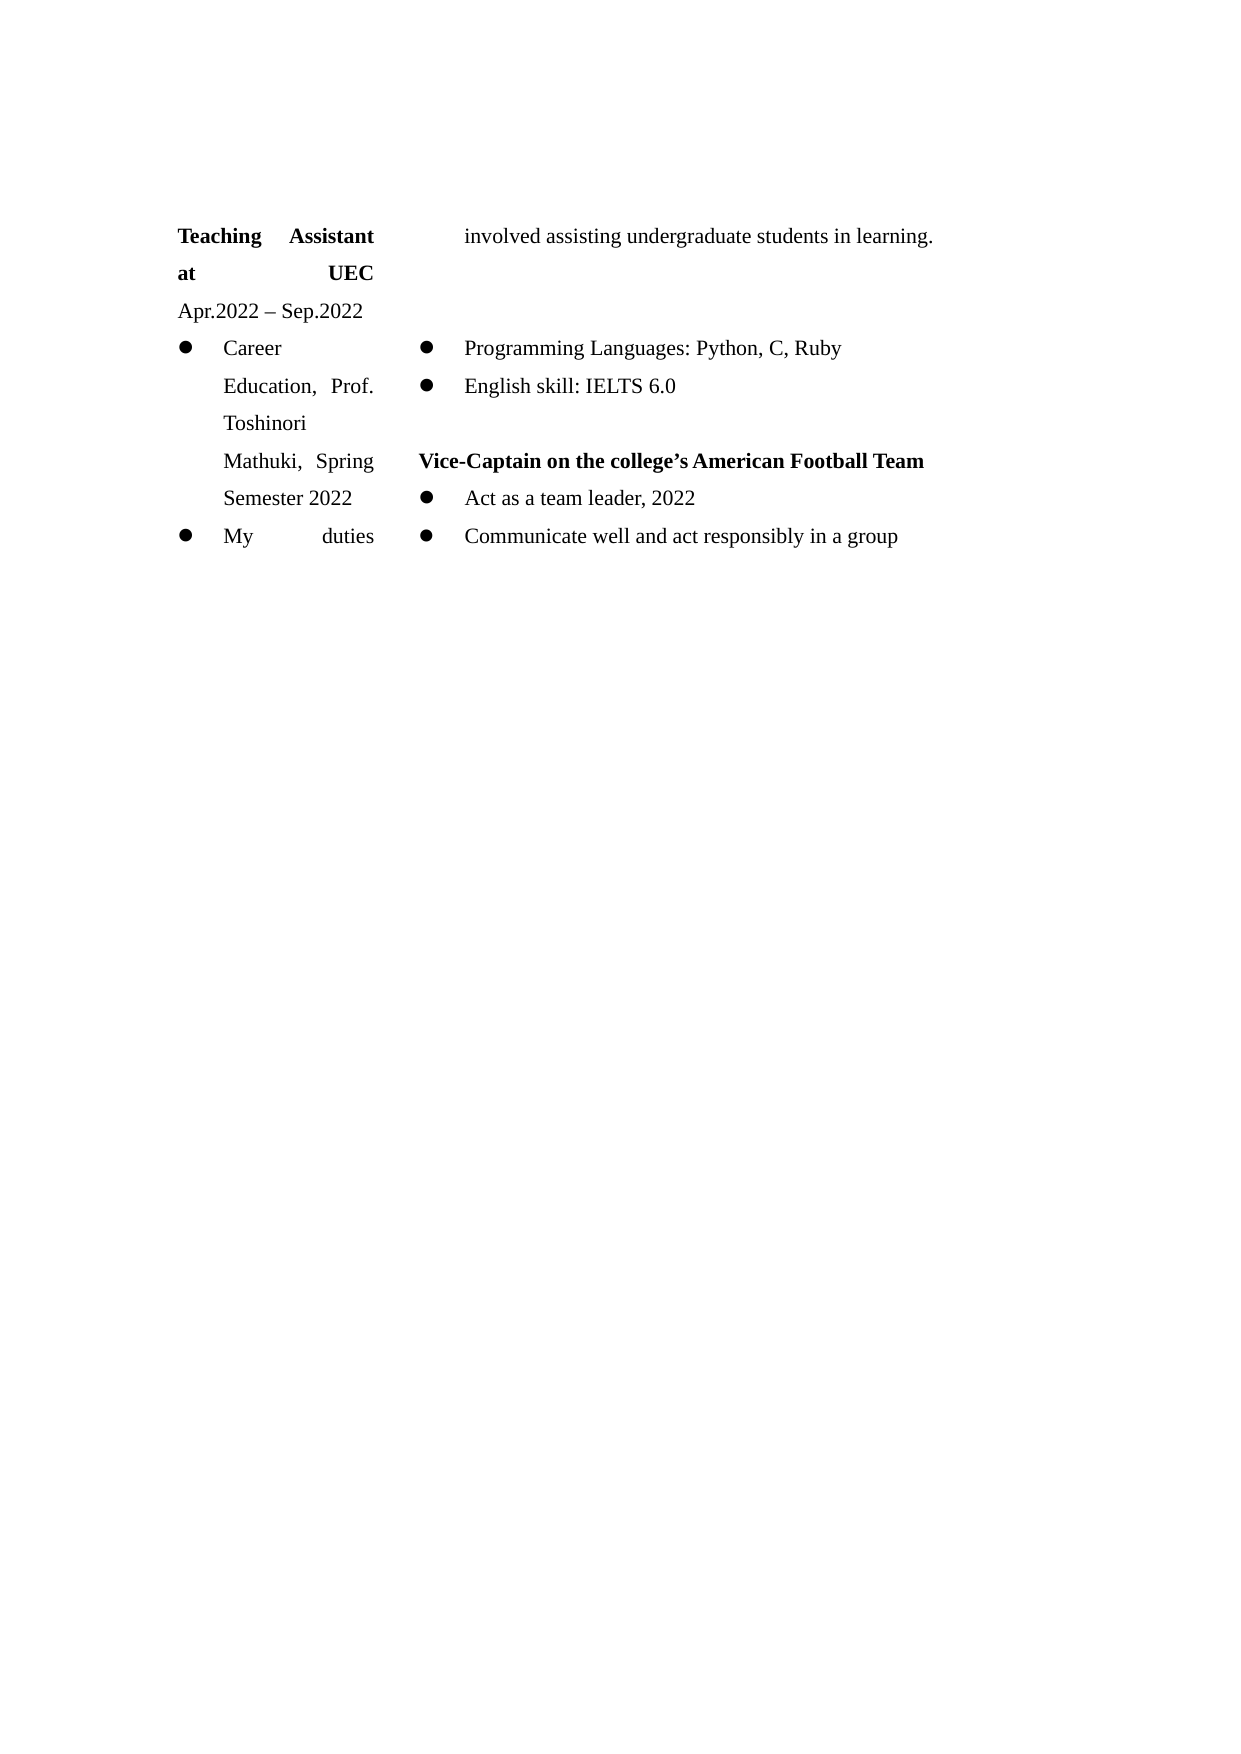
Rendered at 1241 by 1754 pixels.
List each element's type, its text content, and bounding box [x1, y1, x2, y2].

list Act as a team leader, 2022 [418, 479, 1063, 517]
list English skill: IELTS 6.0 [418, 367, 1063, 404]
text Teaching Assistant at UEC Apr.2022 – Sep.2022 [177, 217, 374, 329]
list Career Education, Prof. Toshinori Mathuki, Spring Semester 2022 [177, 329, 374, 517]
list Communicate well and act responsibly in a group [418, 517, 1063, 554]
list Programming Languages: Python, C, Ruby [418, 329, 1063, 367]
list My duties involved assisting undergraduate students in learning. [177, 517, 374, 554]
text Vice-Captain on the college’s American Football Team [418, 442, 1063, 479]
list My duties involved assisting undergraduate students in learning. [418, 217, 1063, 254]
